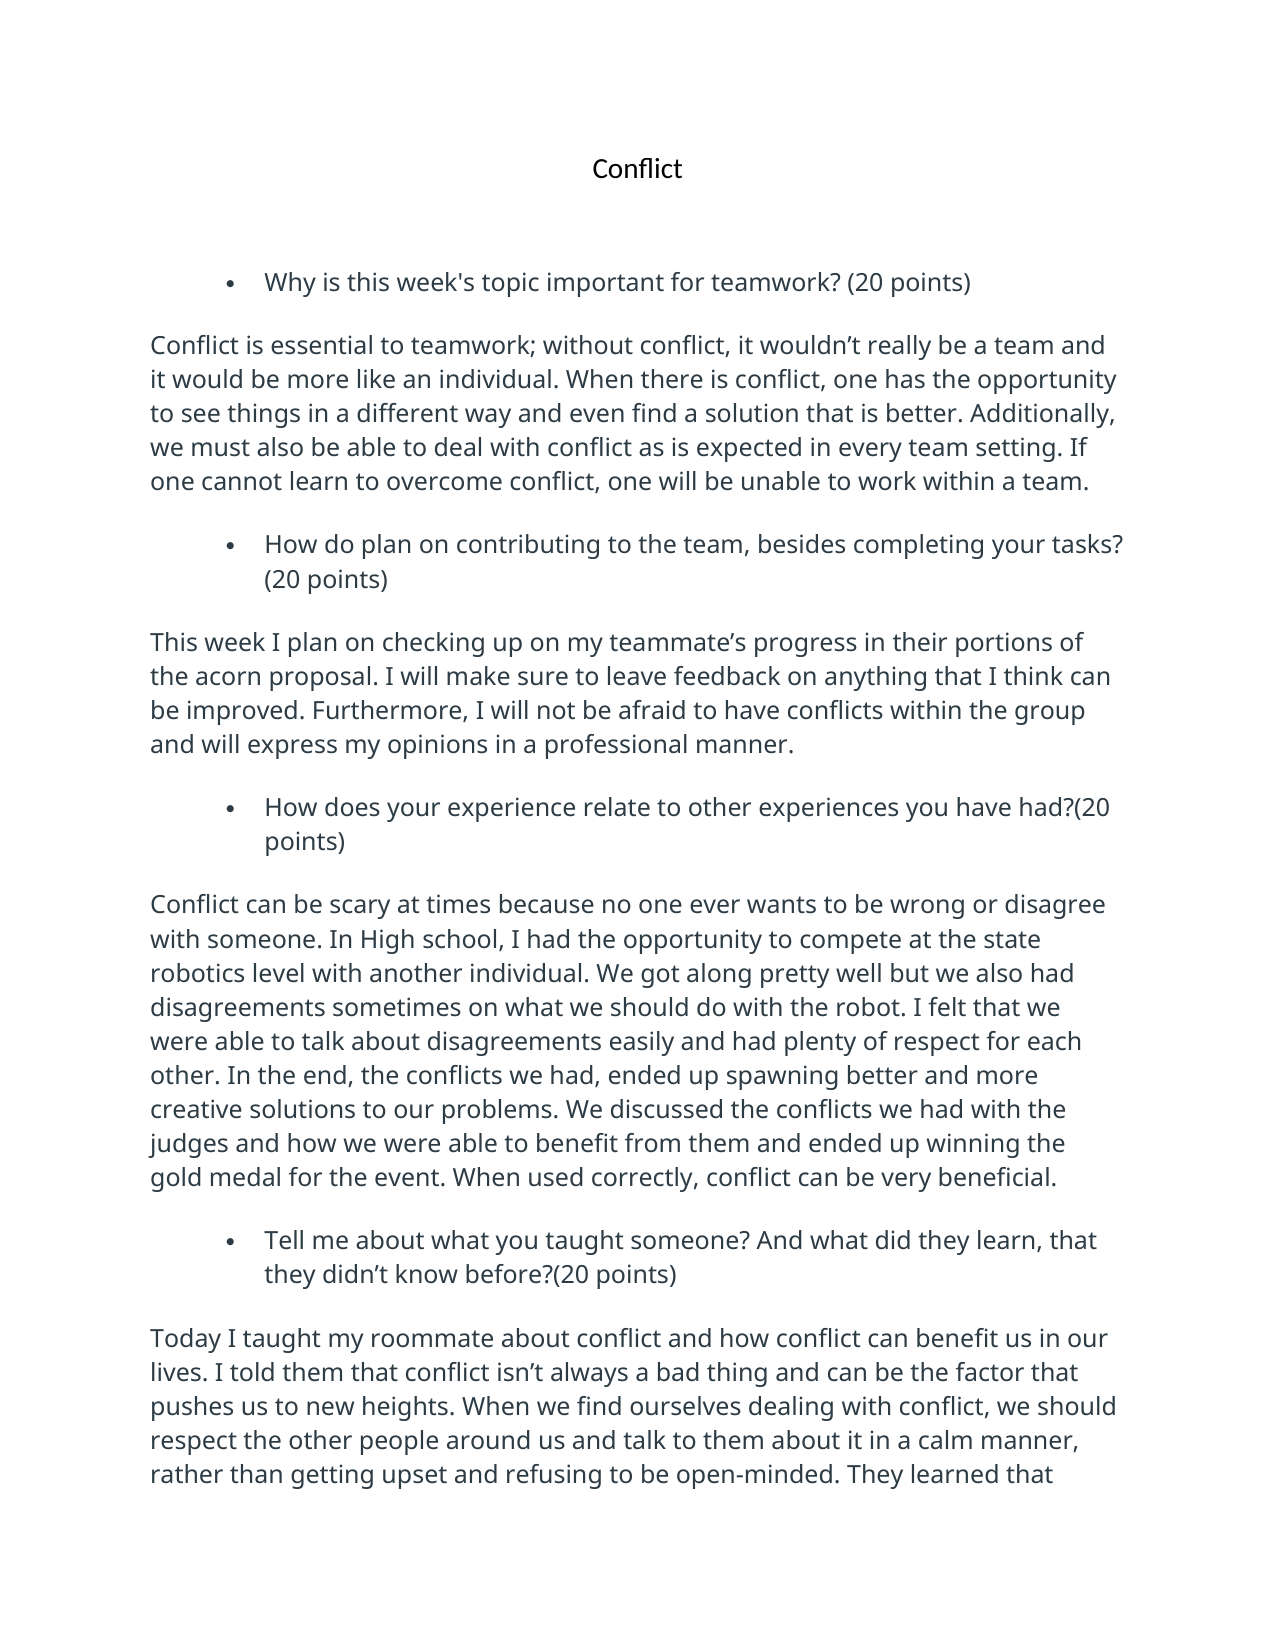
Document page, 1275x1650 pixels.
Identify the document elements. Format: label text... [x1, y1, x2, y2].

text Conflict is essential to teamwork; without conflict, it wouldn’t really be a team and it would be more like an individual. When there is conflict, one has the opportunity to see things in a different way and even find a solution that is better. Additionally, we must also be able to deal with conflict as is expected in every team setting. If one cannot learn to overcome conflict, one will be unable to work within a team. [150, 328, 1125, 498]
list Why is this week's topic important for teamwork? (20 points) [227, 264, 1125, 298]
text Conflict [150, 150, 1125, 186]
list How do plan on contributing to the team, besides completing your tasks? (20 points) [227, 527, 1125, 595]
text This week I plan on checking up on my teammate’s progress in their portions of the acorn proposal. I will make sure to leave feedback on anything that I think can be improved. Furthermore, I will not be afraid to have conflicts within the group and will express my opinions in a professional manner. [150, 624, 1125, 761]
text Conflict can be scary at times because no one ever wants to be wrong or disagree with someone. In High school, I had the opportunity to compete at the state robotics level with another individual. We got along pretty well but we also had disagreements sometimes on what we should do with the robot. I felt that we were able to talk about disagreements easily and had plenty of respect for each other. In the end, the conflicts we had, ended up spawning better and more creative solutions to our problems. We discussed the conflicts we had with the judges and how we were able to benefit from them and ended up winning the gold medal for the event. When used correctly, conflict can be very beneficial. [150, 887, 1125, 1194]
list Tell me about what you taught someone? And what did they learn, that they didn’t know before?(20 points) [227, 1223, 1125, 1291]
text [150, 1320, 1125, 1491]
list How does your experience relate to other experiences you have had?(20 points) [227, 790, 1125, 858]
